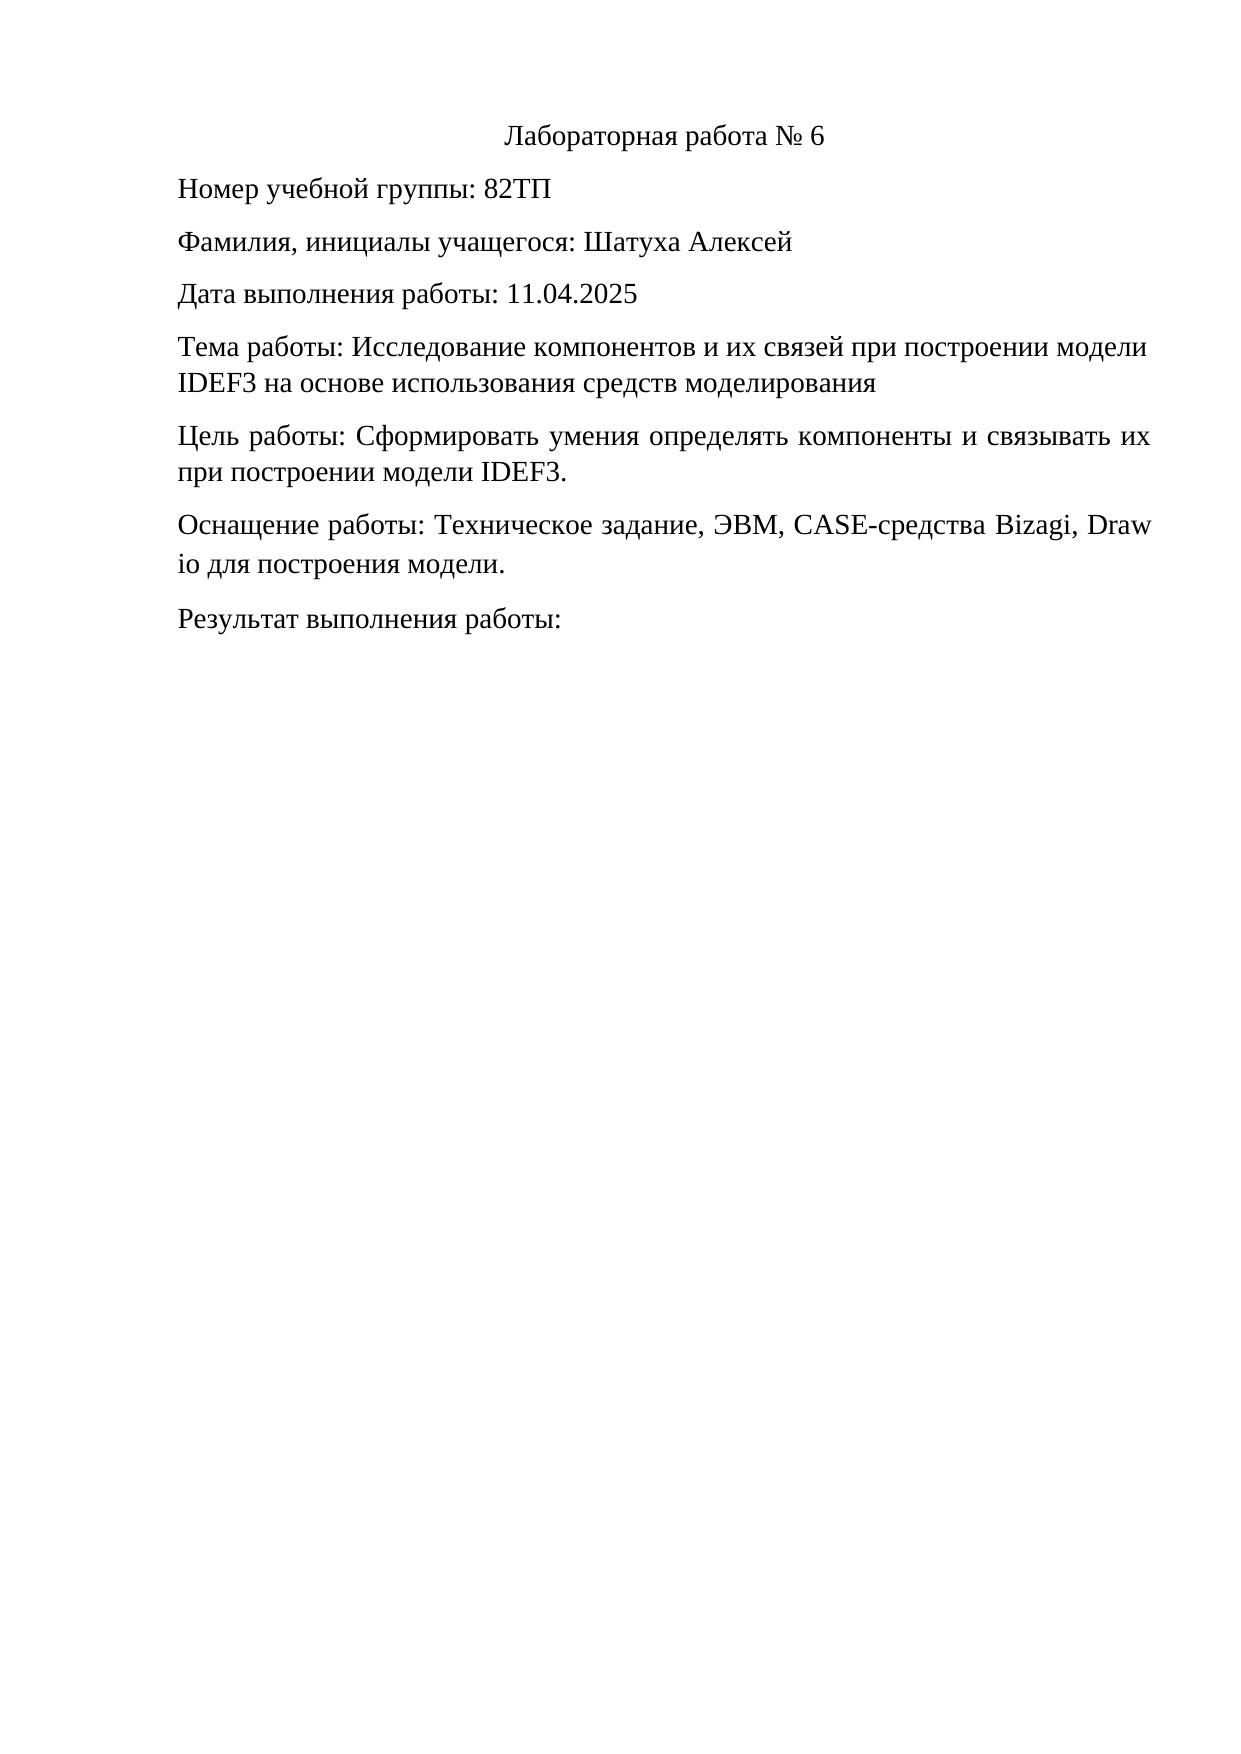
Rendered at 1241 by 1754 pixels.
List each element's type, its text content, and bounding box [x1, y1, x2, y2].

text Лабораторная работа № 6 [177, 118, 1152, 152]
text Номер учебной группы: 82ТП [177, 171, 1152, 204]
text Цель работы: Сформировать умения определять компоненты и связывать их при построении модели IDEF3. [177, 418, 1152, 488]
text Результат выполнения работы: [177, 601, 1152, 634]
text Дата выполнения работы: 11.04.2025 [177, 277, 1152, 310]
text Тема работы: Исследование компонентов и их связей при построении модели IDEF3 на основе использования средств моделирования [177, 329, 1152, 399]
text Фамилия, инициалы учащегося: Шатуха Алексей [177, 224, 1152, 257]
text Оснащение работы: Техническое задание, ЭВМ, CASЕ-средства Bizagi, Draw io для построения модели. [177, 507, 1152, 579]
